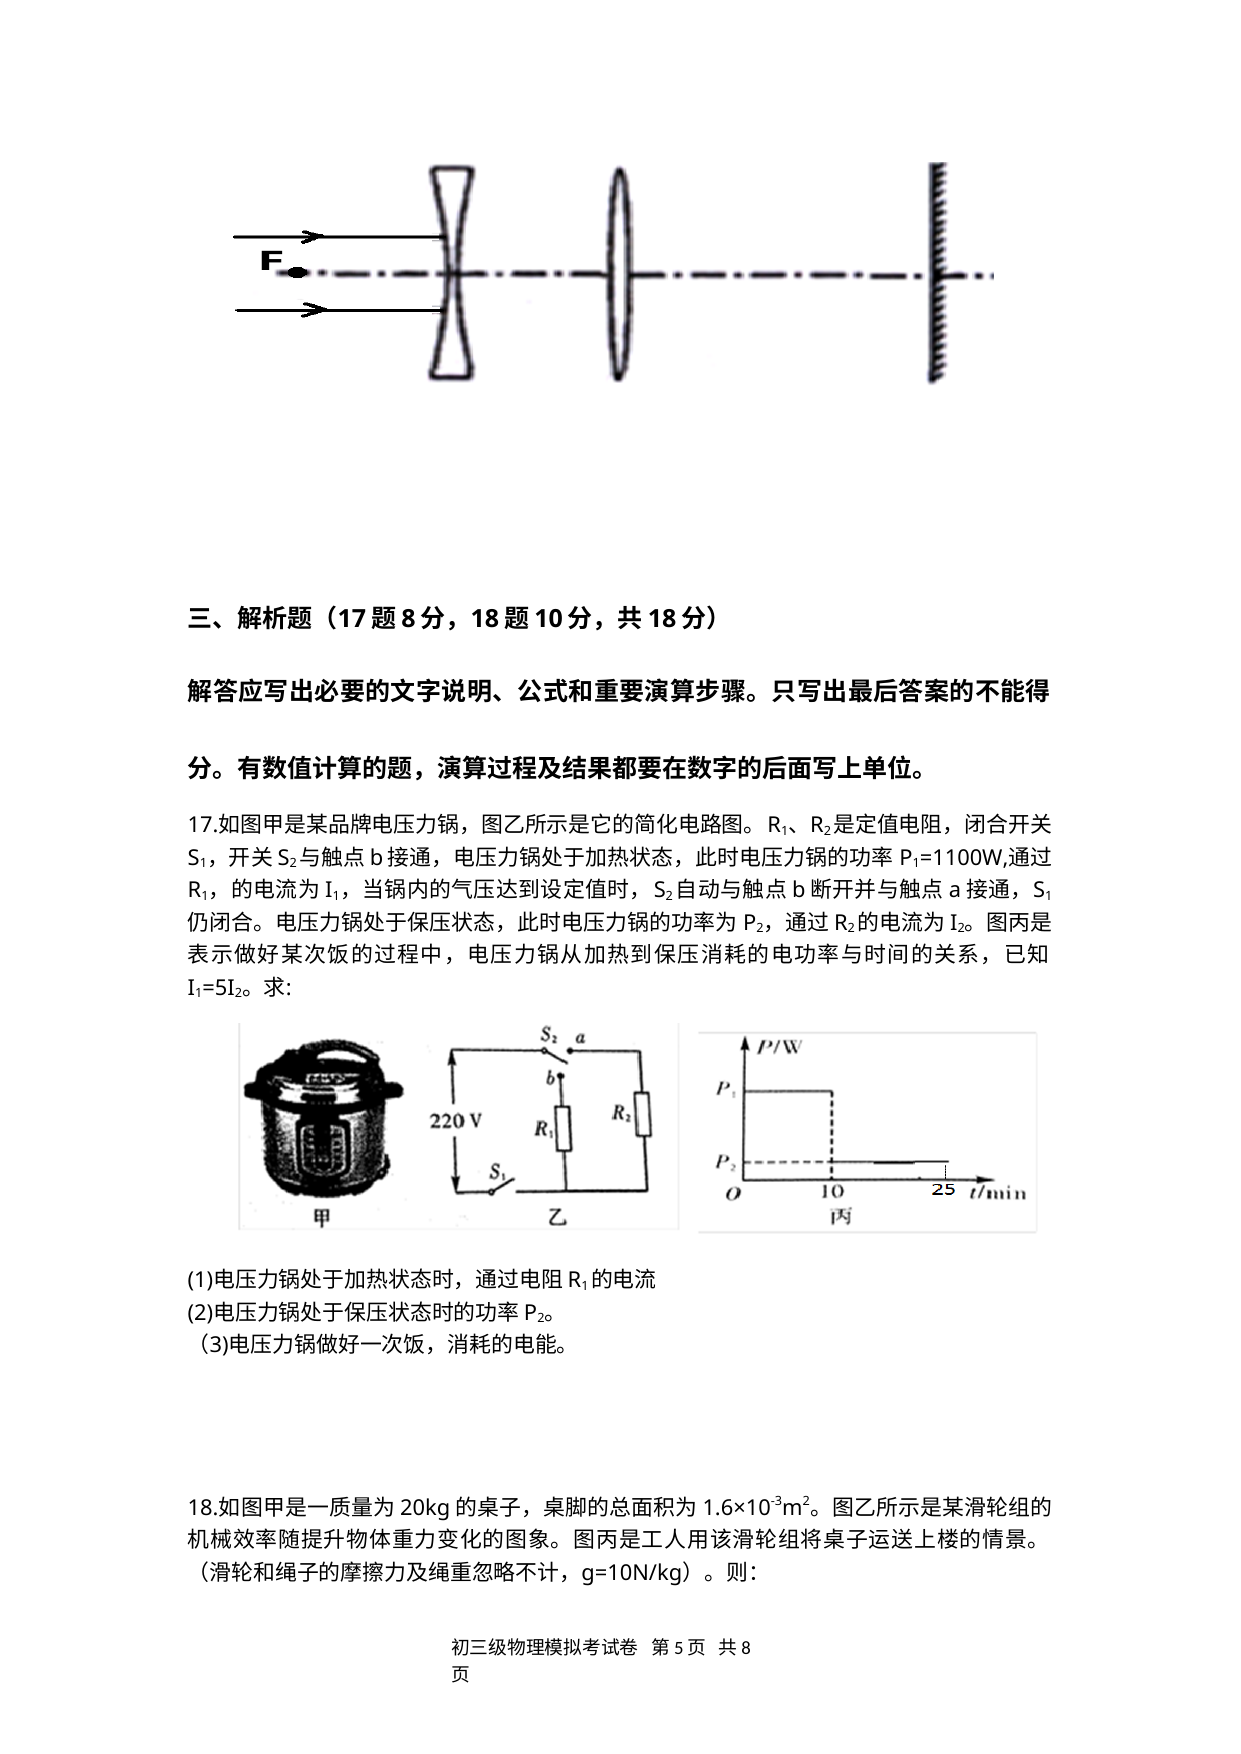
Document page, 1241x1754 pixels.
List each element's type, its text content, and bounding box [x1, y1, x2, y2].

text （3)电压力锅做好一次饭，消耗的电能。 [187, 1327, 1053, 1359]
text (2)电压力锅处于保压状态时的功率P2。 [187, 1294, 1053, 1327]
text 17.如图甲是某品牌电压力锅，图乙所示是它的简化电路图。R1、R2是定值电阻，闭合开关S1，开关S2与触点b接通，电压力锅处于加热状态，此时电压力锅的功率P1=1100W,通过R1，的电流为I1，当锅内的气压达到设定值时，S2自动与触点b断开并与触点a接通，S1仍闭合。电压力锅处于保压状态，此时电压力锅的功率为P2，通过R2的电流为I2。图丙是表示做好某次饭的过程中，电压力锅从加热到保压消耗的电功率与时间的关系，已知I1=5I2。求: [187, 807, 1053, 1002]
text 三、解析题（17题8分，18题10分，共18分） [187, 584, 1053, 649]
text (1)电压力锅处于加热状态时，通过电阻R1的电流 [187, 1262, 1053, 1294]
text 解答应写出必要的文字说明、公式和重要演算步骤。只写出最后答案的不能得分。有数值计算的题，演算过程及结果都要在数字的后面写上单位。 [187, 657, 1053, 799]
text 18.如图甲是一质量为20kg的桌子，桌脚的总面积为1.6×10-3m2。图乙所示是某滑轮组的机械效率随提升物体重力变化的图象。图丙是工人用该滑轮组将桌子运送上楼的情景。（滑轮和绳子的摩擦力及绳重忽略不计，g=10N/kg）。则： [187, 1489, 1053, 1587]
picture [237, 1023, 1040, 1236]
